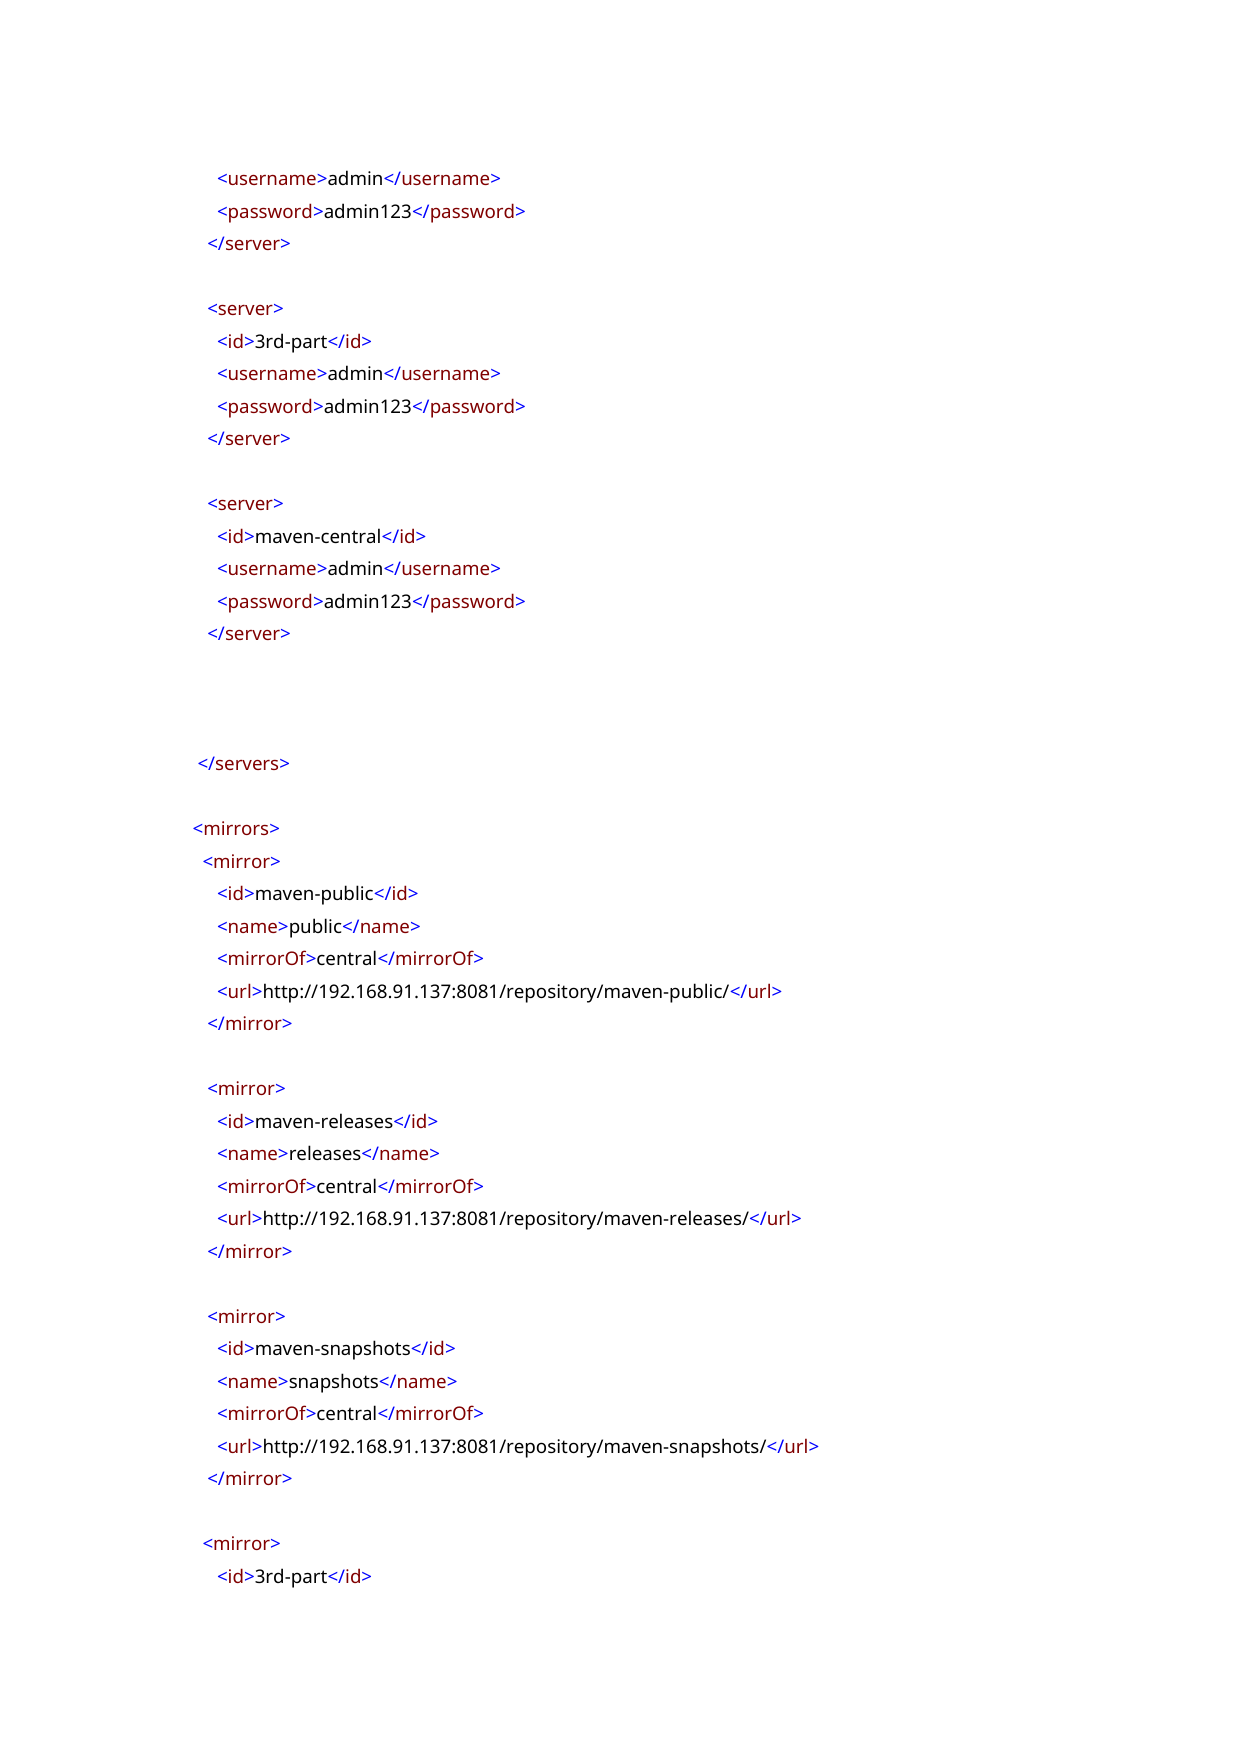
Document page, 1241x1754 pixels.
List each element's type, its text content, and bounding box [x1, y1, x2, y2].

text <password>admin123</password> [187, 194, 1053, 227]
text <username>admin</username> [187, 162, 1053, 194]
text <id>maven-public</id> [187, 877, 1053, 909]
text </mirror> [187, 1007, 1053, 1039]
text </mirror> [187, 1234, 1053, 1267]
text <name>releases</name> [187, 1137, 1053, 1169]
text <id>maven-snapshots</id> [187, 1332, 1053, 1364]
text <password>admin123</password> [187, 584, 1053, 617]
text <mirror> [187, 1527, 1053, 1559]
text </server> [187, 227, 1053, 259]
text <mirror> [187, 1299, 1053, 1332]
text <id>maven-central</id> [187, 519, 1053, 552]
text </servers> [187, 747, 1053, 779]
text <username>admin</username> [187, 357, 1053, 389]
text </server> [187, 422, 1053, 454]
text <id>3rd-part</id> [187, 324, 1053, 357]
text <password>admin123</password> [187, 389, 1053, 422]
text <mirrorOf>central</mirrorOf> [187, 1169, 1053, 1202]
text <name>snapshots</name> [187, 1364, 1053, 1397]
text <username>admin</username> [187, 552, 1053, 584]
text <mirror> [187, 844, 1053, 877]
text <name>public</name> [187, 909, 1053, 942]
text <mirrors> [187, 812, 1053, 844]
text <server> [187, 292, 1053, 324]
text <url>http://192.168.91.137:8081/repository/maven-snapshots/</url> [187, 1429, 1053, 1462]
text </mirror> [187, 1462, 1053, 1494]
text <server> [187, 487, 1053, 519]
text <id>maven-releases</id> [187, 1104, 1053, 1137]
text <mirrorOf>central</mirrorOf> [187, 942, 1053, 974]
text </server> [187, 617, 1053, 649]
text <url>http://192.168.91.137:8081/repository/maven-public/</url> [187, 974, 1053, 1007]
text <mirrorOf>central</mirrorOf> [187, 1397, 1053, 1429]
text <id>3rd-part</id> [187, 1559, 1053, 1592]
text <mirror> [187, 1072, 1053, 1104]
text <url>http://192.168.91.137:8081/repository/maven-releases/</url> [187, 1202, 1053, 1234]
